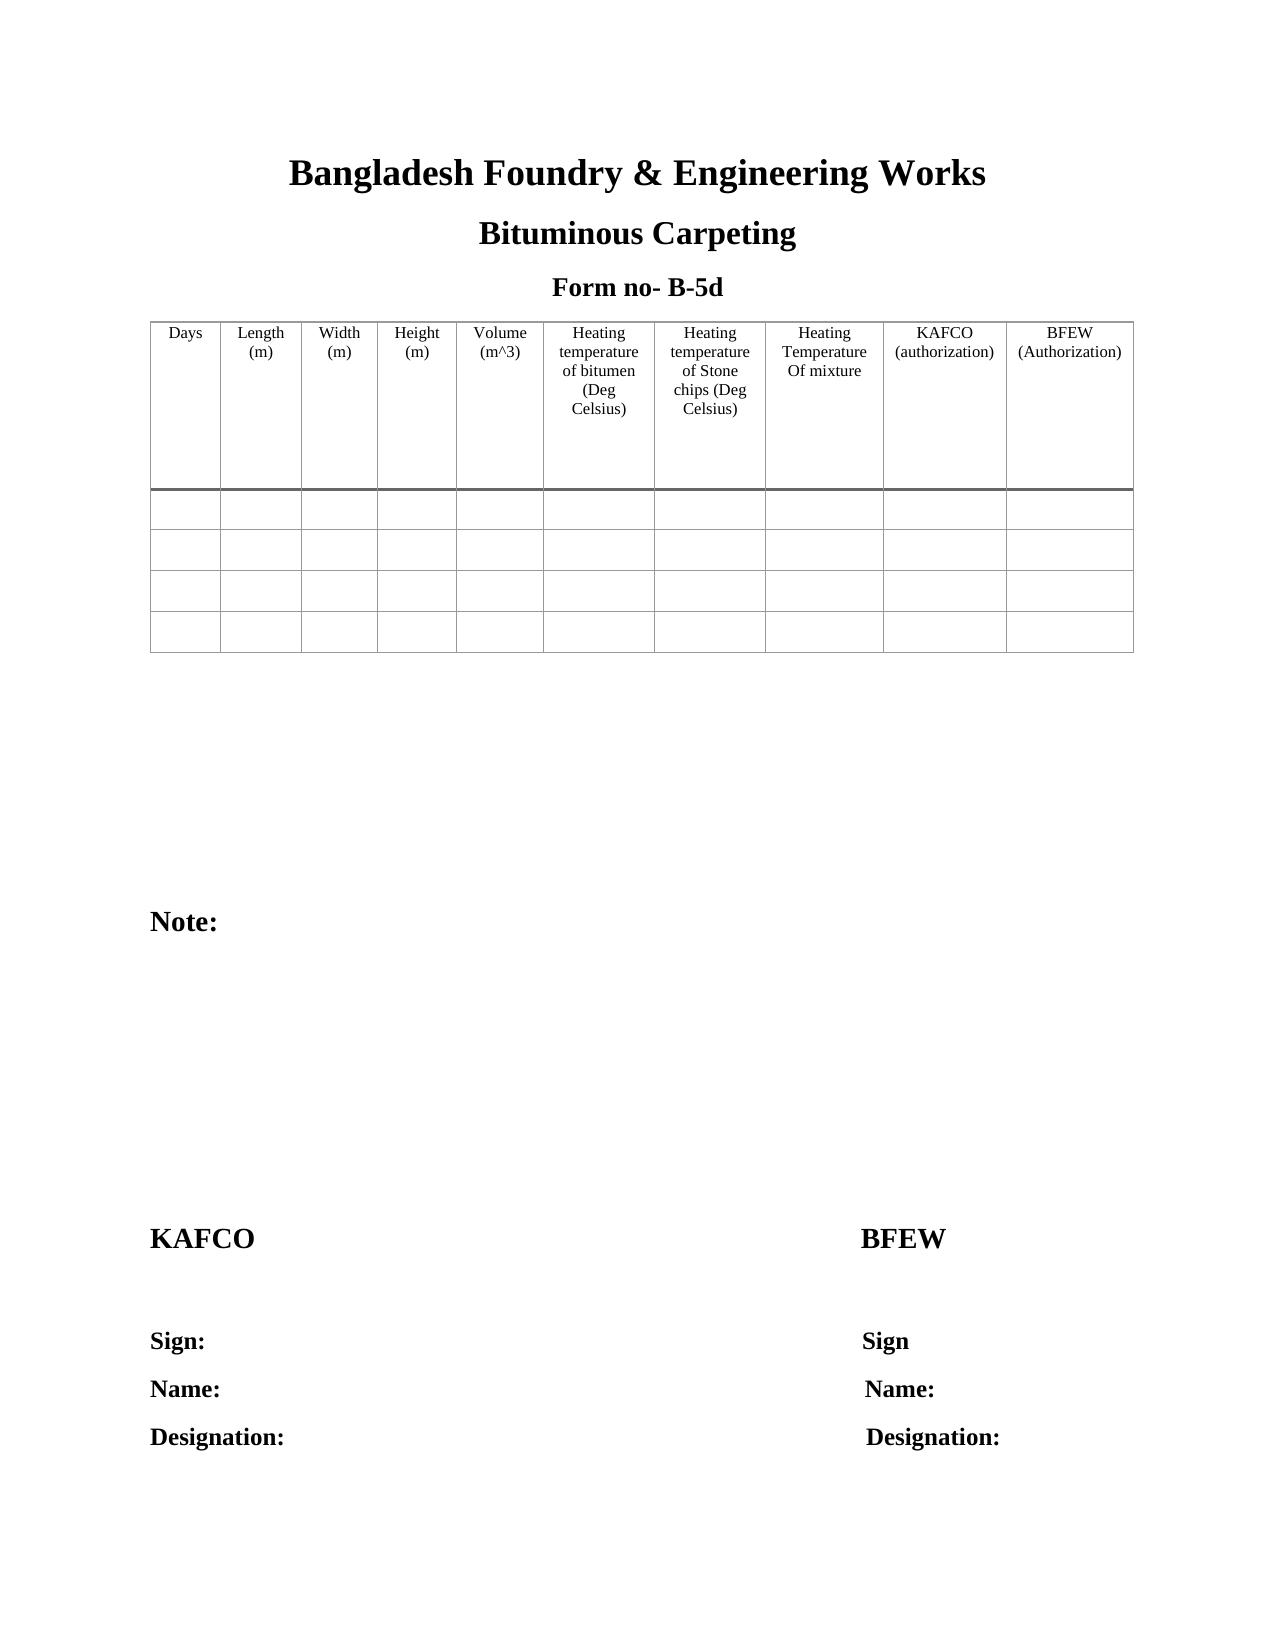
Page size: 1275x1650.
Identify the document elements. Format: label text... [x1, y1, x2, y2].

table_cell [151, 612, 220, 652]
text Form no- B-5d [150, 271, 1125, 302]
table_cell [302, 612, 377, 652]
text Note: [150, 904, 1125, 937]
table_header Heating Temperature Of mixture [766, 323, 883, 488]
table_cell [221, 530, 301, 570]
table_cell [655, 571, 765, 611]
table_cell [457, 612, 543, 652]
table_cell [457, 571, 543, 611]
table_cell [655, 530, 765, 570]
table_cell [1007, 571, 1133, 611]
text Name: Name: [150, 1374, 1125, 1403]
table_cell [766, 612, 883, 652]
table_cell [1007, 612, 1133, 652]
table_cell [766, 491, 883, 529]
table_cell [302, 530, 377, 570]
table_cell [221, 491, 301, 529]
table_header Heating temperature of bitumen (Deg Celsius) [544, 323, 654, 488]
table_cell [378, 491, 456, 529]
table_header Heating temperature of Stone chips (Deg Celsius) [655, 323, 765, 488]
table_cell [884, 571, 1006, 611]
table_cell [544, 612, 654, 652]
table_header BFEW (Authorization) [1007, 323, 1133, 488]
table_cell [151, 530, 220, 570]
table_cell [378, 612, 456, 652]
table_cell [884, 530, 1006, 570]
table_header Days [151, 323, 220, 488]
text Bangladesh Foundry & Engineering Works [150, 150, 1125, 193]
table_cell [766, 571, 883, 611]
table_cell [151, 491, 220, 529]
table_header Volume (m^3) [457, 323, 543, 488]
table_cell [221, 571, 301, 611]
table_cell [151, 571, 220, 611]
text Designation: Designation: [150, 1422, 1125, 1451]
table_cell [884, 491, 1006, 529]
text Sign: Sign [150, 1326, 1125, 1355]
table_cell [302, 571, 377, 611]
table_cell [544, 571, 654, 611]
table_cell [655, 491, 765, 529]
table_header KAFCO (authorization) [884, 323, 1006, 488]
table_cell [544, 491, 654, 529]
table_cell [221, 612, 301, 652]
table_cell [655, 612, 765, 652]
table_header Height (m) [378, 323, 456, 488]
table_cell [457, 491, 543, 529]
table_cell [884, 612, 1006, 652]
text Bituminous Carpeting [150, 213, 1125, 252]
table_cell [544, 530, 654, 570]
table_cell [378, 571, 456, 611]
table_cell [1007, 491, 1133, 529]
table_cell [1007, 530, 1133, 570]
table_header Length (m) [221, 323, 301, 488]
table_cell [302, 491, 377, 529]
table_cell [766, 530, 883, 570]
table_cell [457, 530, 543, 570]
table_header Width (m) [302, 323, 377, 488]
text KAFCO BFEW [150, 1221, 1125, 1254]
table_cell [378, 530, 456, 570]
